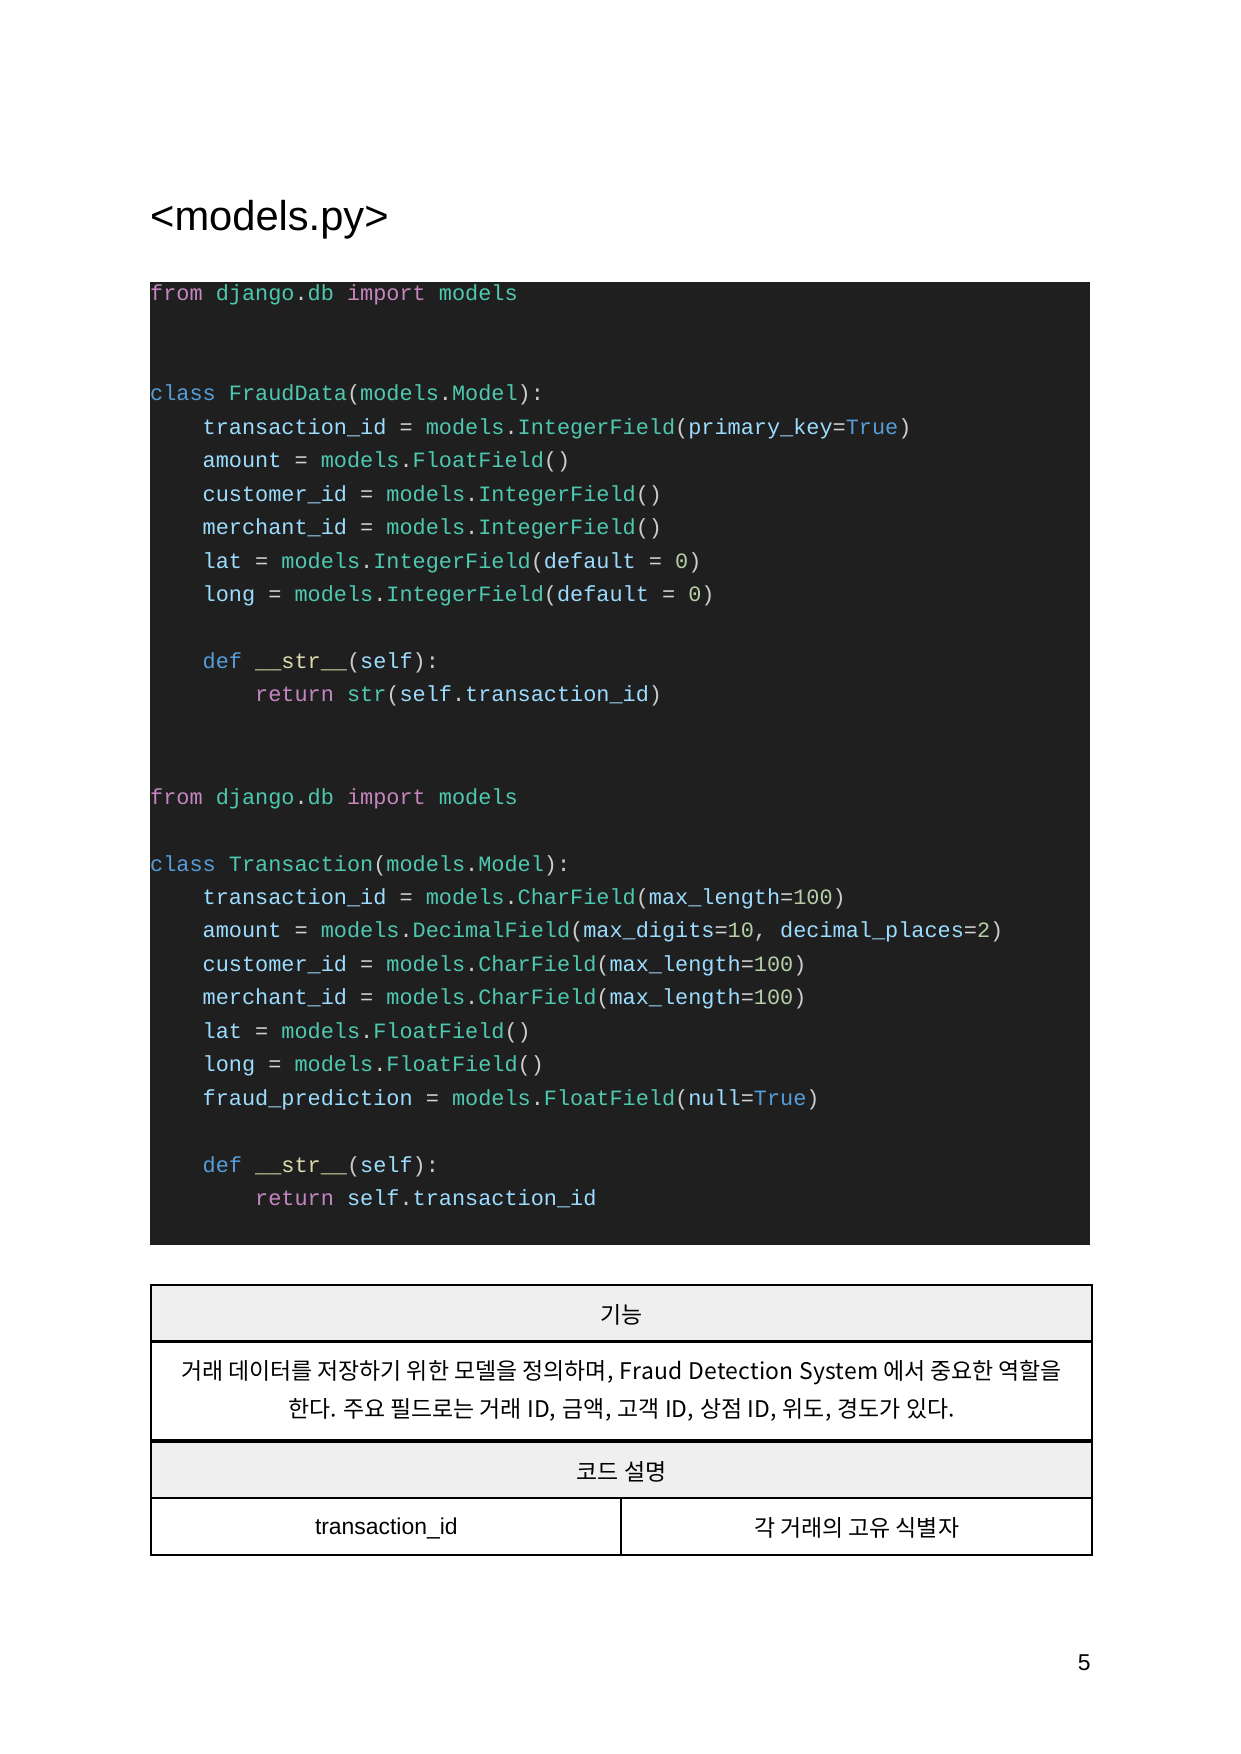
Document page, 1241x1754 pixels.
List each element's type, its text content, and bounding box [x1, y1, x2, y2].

text lat = models.FloatField() [150, 1020, 1090, 1045]
table_cell 거래 데이터를 저장하기 위한 모델을 정의하며, Fraud Detection System에서 중요한 역할을 한다. 주요 필드로는 거래 ID, 금액, 고객 ID, 상점 ID, 위도, 경도가 있다. [152, 1343, 1091, 1438]
text def __str__(self): [150, 650, 1090, 675]
table_cell 각 거래의 고유 식별자 [622, 1499, 1091, 1553]
text transaction_id = models.IntegerField(primary_key=True) [150, 416, 1090, 441]
text return str(self.transaction_id) [150, 683, 1090, 708]
text merchant_id = models.CharField(max_length=100) [150, 987, 1090, 1011]
table_cell 코드 설명 [152, 1443, 1091, 1497]
text class FraudData(models.Model): [150, 383, 1090, 407]
text class Transaction(models.Model): [150, 853, 1090, 878]
text merchant_id = models.IntegerField() [150, 516, 1090, 541]
text transaction_id = models.CharField(max_length=100) [150, 886, 1090, 911]
table_cell transaction_id [152, 1499, 620, 1553]
text lat = models.IntegerField(default = 0) [150, 550, 1090, 574]
text long = models.FloatField() [150, 1053, 1090, 1078]
text from django.db import models [150, 786, 1090, 811]
text from django.db import models [150, 282, 1090, 307]
text def __str__(self): [150, 1154, 1090, 1178]
text return self.transaction_id [150, 1187, 1090, 1212]
text long = models.IntegerField(default = 0) [150, 583, 1090, 608]
subtitle <models.py> [150, 192, 1090, 239]
text amount = models.FloatField() [150, 449, 1090, 474]
table_header 기능 [152, 1286, 1091, 1340]
text amount = models.DecimalField(max_digits=10, decimal_places=2) [150, 920, 1090, 944]
text customer_id = models.CharField(max_length=100) [150, 953, 1090, 978]
text fraud_prediction = models.FloatField(null=True) [150, 1087, 1090, 1112]
text customer_id = models.IntegerField() [150, 483, 1090, 508]
